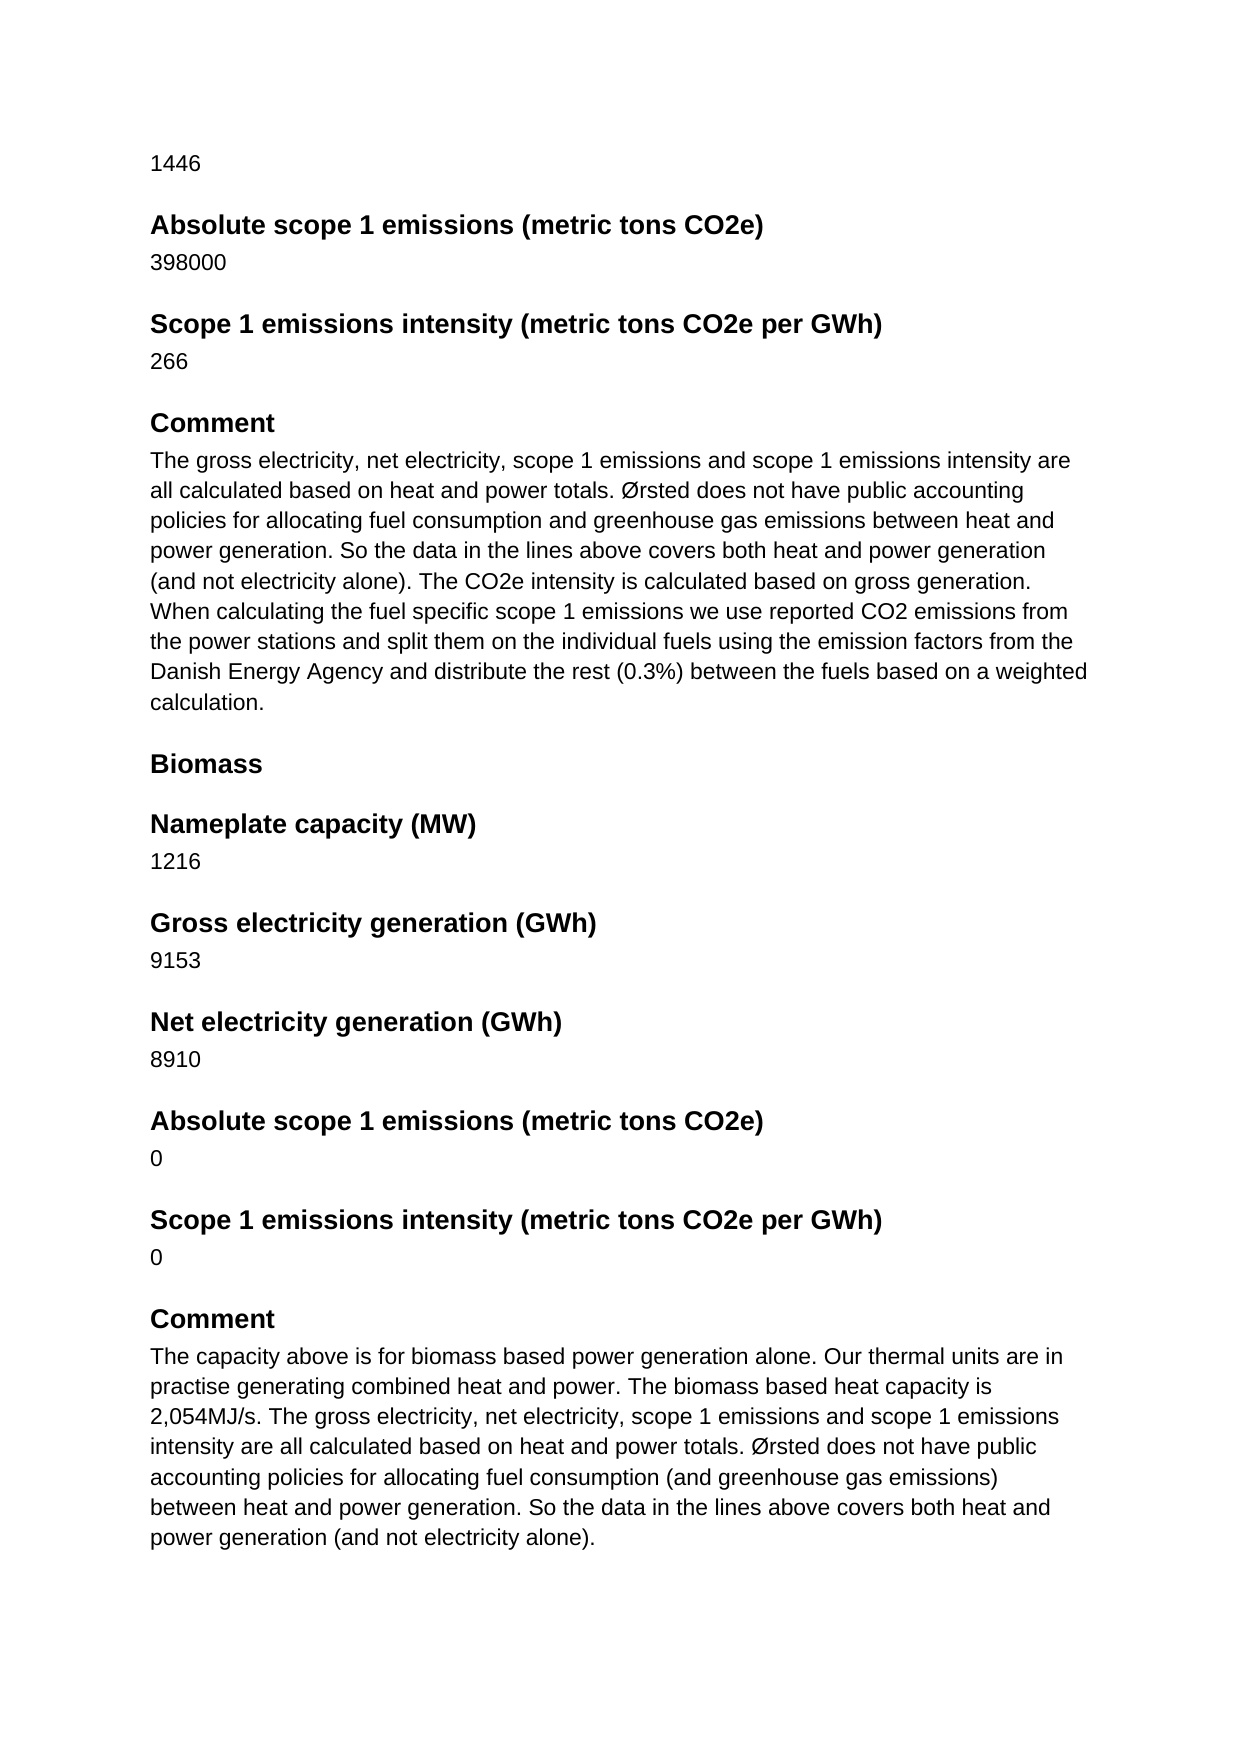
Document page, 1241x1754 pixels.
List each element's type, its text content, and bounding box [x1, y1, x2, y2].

subtitle Absolute scope 1 emissions (metric tons CO2e) [150, 1105, 1090, 1136]
subtitle Net electricity generation (GWh) [150, 1006, 1090, 1037]
subtitle Absolute scope 1 emissions (metric tons CO2e) [150, 209, 1090, 241]
subtitle Scope 1 emissions intensity (metric tons CO2e per GWh) [150, 308, 1090, 339]
text 266 [150, 348, 1090, 374]
text 9153 [150, 947, 1090, 973]
subtitle Gross electricity generation (GWh) [150, 907, 1090, 938]
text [150, 447, 1090, 715]
text 398000 [150, 249, 1090, 275]
subtitle Biomass [150, 748, 1090, 779]
text 8910 [150, 1046, 1090, 1072]
text 1446 [150, 150, 1090, 176]
subtitle Comment [150, 407, 1090, 438]
text The capacity above is for biomass based power generation alone. Our thermal units are in practise generating combined heat and power. The biomass based heat capacity is 2,054MJ/s. The gross electricity, net electricity, scope 1 emissions and scope 1 emissions intensity are all calculated based on heat and power totals. Ørsted does not have public accounting policies for allocating fuel consumption (and greenhouse gas emissions) between heat and power generation. So the data in the lines above covers both heat and power generation (and not electricity alone). [150, 1343, 1090, 1550]
subtitle Comment [150, 1303, 1090, 1334]
text 0 [150, 1244, 1090, 1270]
subtitle Scope 1 emissions intensity (metric tons CO2e per GWh) [150, 1204, 1090, 1235]
subtitle Nameplate capacity (MW) [150, 808, 1090, 839]
text 1216 [150, 848, 1090, 874]
text 0 [150, 1145, 1090, 1171]
